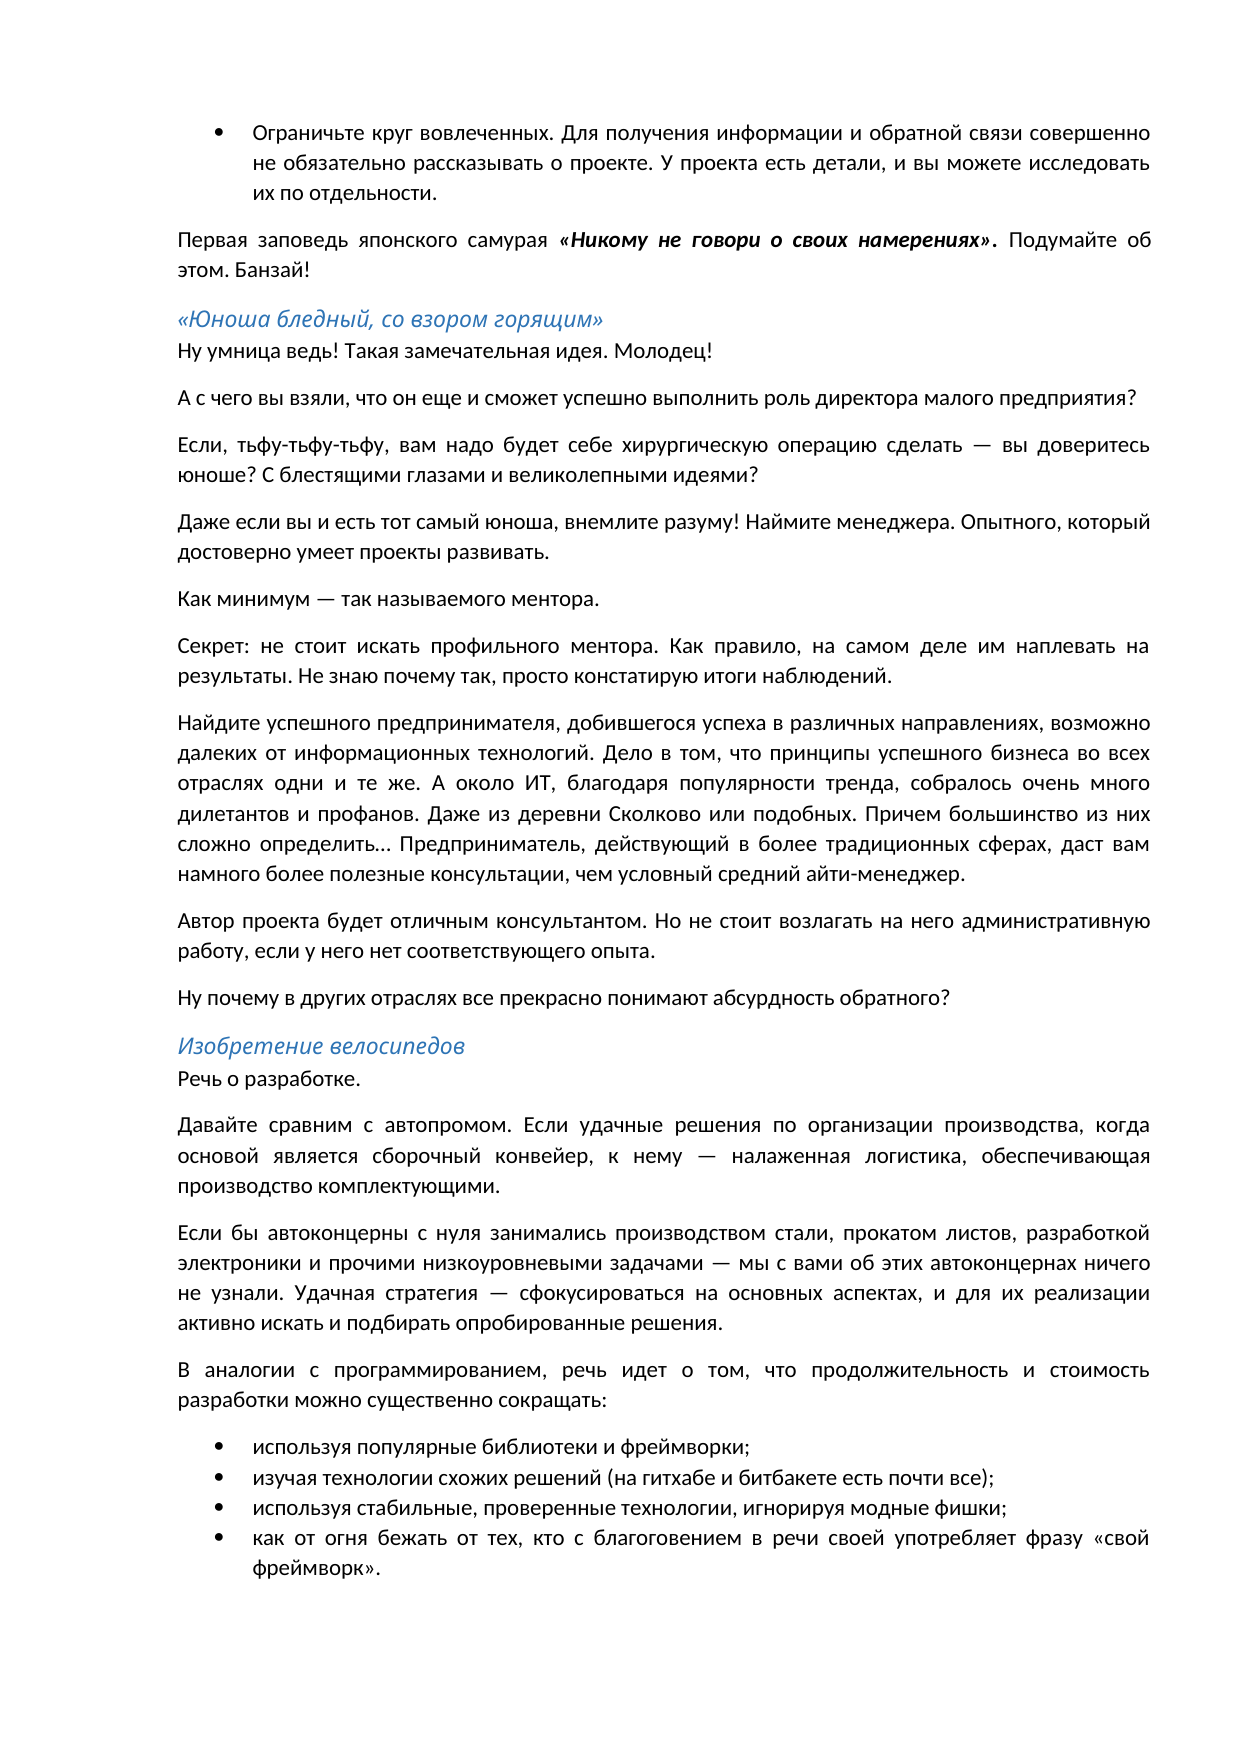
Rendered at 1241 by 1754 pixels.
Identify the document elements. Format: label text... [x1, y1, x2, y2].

text Секрет: не стоит искать профильного ментора. Как правило, на самом деле им наплевать на результаты. Не знаю почему так, просто констатирую итоги наблюдений. [177, 631, 1152, 689]
list Ограничьте круг вовлеченных. Для получения информации и обратной связи совершенно не обязательно рассказывать о проекте. У проекта есть детали, и вы можете исследовать их по отдельности. [215, 118, 1152, 207]
list используя стабильные, проверенные технологии, игнорируя модные фишки; [215, 1493, 1152, 1521]
subtitle Изобретение велосипедов [177, 1030, 1152, 1061]
text Первая заповедь японского самурая «Никому не говори о своих намерениях». Подумайте об этом. Банзай! [177, 225, 1152, 284]
text Автор проекта будет отличным консультантом. Но не стоит возлагать на него административную работу, если у него нет соответствующего опыта. [177, 906, 1152, 964]
text Даже если вы и есть тот самый юноша, внемлите разуму! Наймите менеджера. Опытного, который достоверно умеет проекты развивать. [177, 507, 1152, 565]
text Речь о разработке. [177, 1064, 1152, 1092]
text В аналогии с программированием, речь идет о том, что продолжительность и стоимость разработки можно существенно сокращать: [177, 1355, 1152, 1414]
text Как минимум — так называемого ментора. [177, 584, 1152, 612]
text Если бы автоконцерны с нуля занимались производством стали, прокатом листов, разработкой электроники и прочими низкоуровневыми задачами — мы с вами об этих автоконцернах ничего не узнали. Удачная стратегия — сфокусироваться на основных аспектах, и для их реализации активно искать и подбирать опробированные решения. [177, 1218, 1152, 1337]
list используя популярные библиотеки и фреймворки; [215, 1432, 1152, 1461]
text Найдите успешного предпринимателя, добившегося успеха в различных направлениях, возможно далеких от информационных технологий. Дело в том, что принципы успешного бизнеса во всех отраслях одни и те же. А около ИТ, благодаря популярности тренда, собралось очень много дилетантов и профанов. Даже из деревни Сколково или подобных. Причем большинство из них сложно определить… Предприниматель, действующий в более традиционных сферах, даст вам намного более полезные консультации, чем условный средний айти-менеджер. [177, 708, 1152, 887]
text Ну умница ведь! Такая замечательная идея. Молодец! [177, 336, 1152, 364]
text Давайте сравним с автопромом. Если удачные решения по организации производства, когда основой является сборочный конвейер, к нему — налаженная логистика, обеспечивающая производство комплектующими. [177, 1111, 1152, 1199]
list изучая технологии схожих решений (на гитхабе и битбакете есть почти все); [215, 1463, 1152, 1491]
text Если, тьфу-тьфу-тьфу, вам надо будет себе хирургическую операцию сделать — вы доверитесь юноше? С блестящими глазами и великолепными идеями? [177, 430, 1152, 488]
list как от огня бежать от тех, кто с благоговением в речи своей употребляет фразу «свой фреймворк». [215, 1523, 1152, 1581]
text Ну почему в других отраслях все прекрасно понимают абсурдность обратного? [177, 983, 1152, 1011]
text А с чего вы взяли, что он еще и сможет успешно выполнить роль директора малого предприятия? [177, 383, 1152, 411]
subtitle «Юноша бледный, со взором горящим» [177, 302, 1152, 334]
